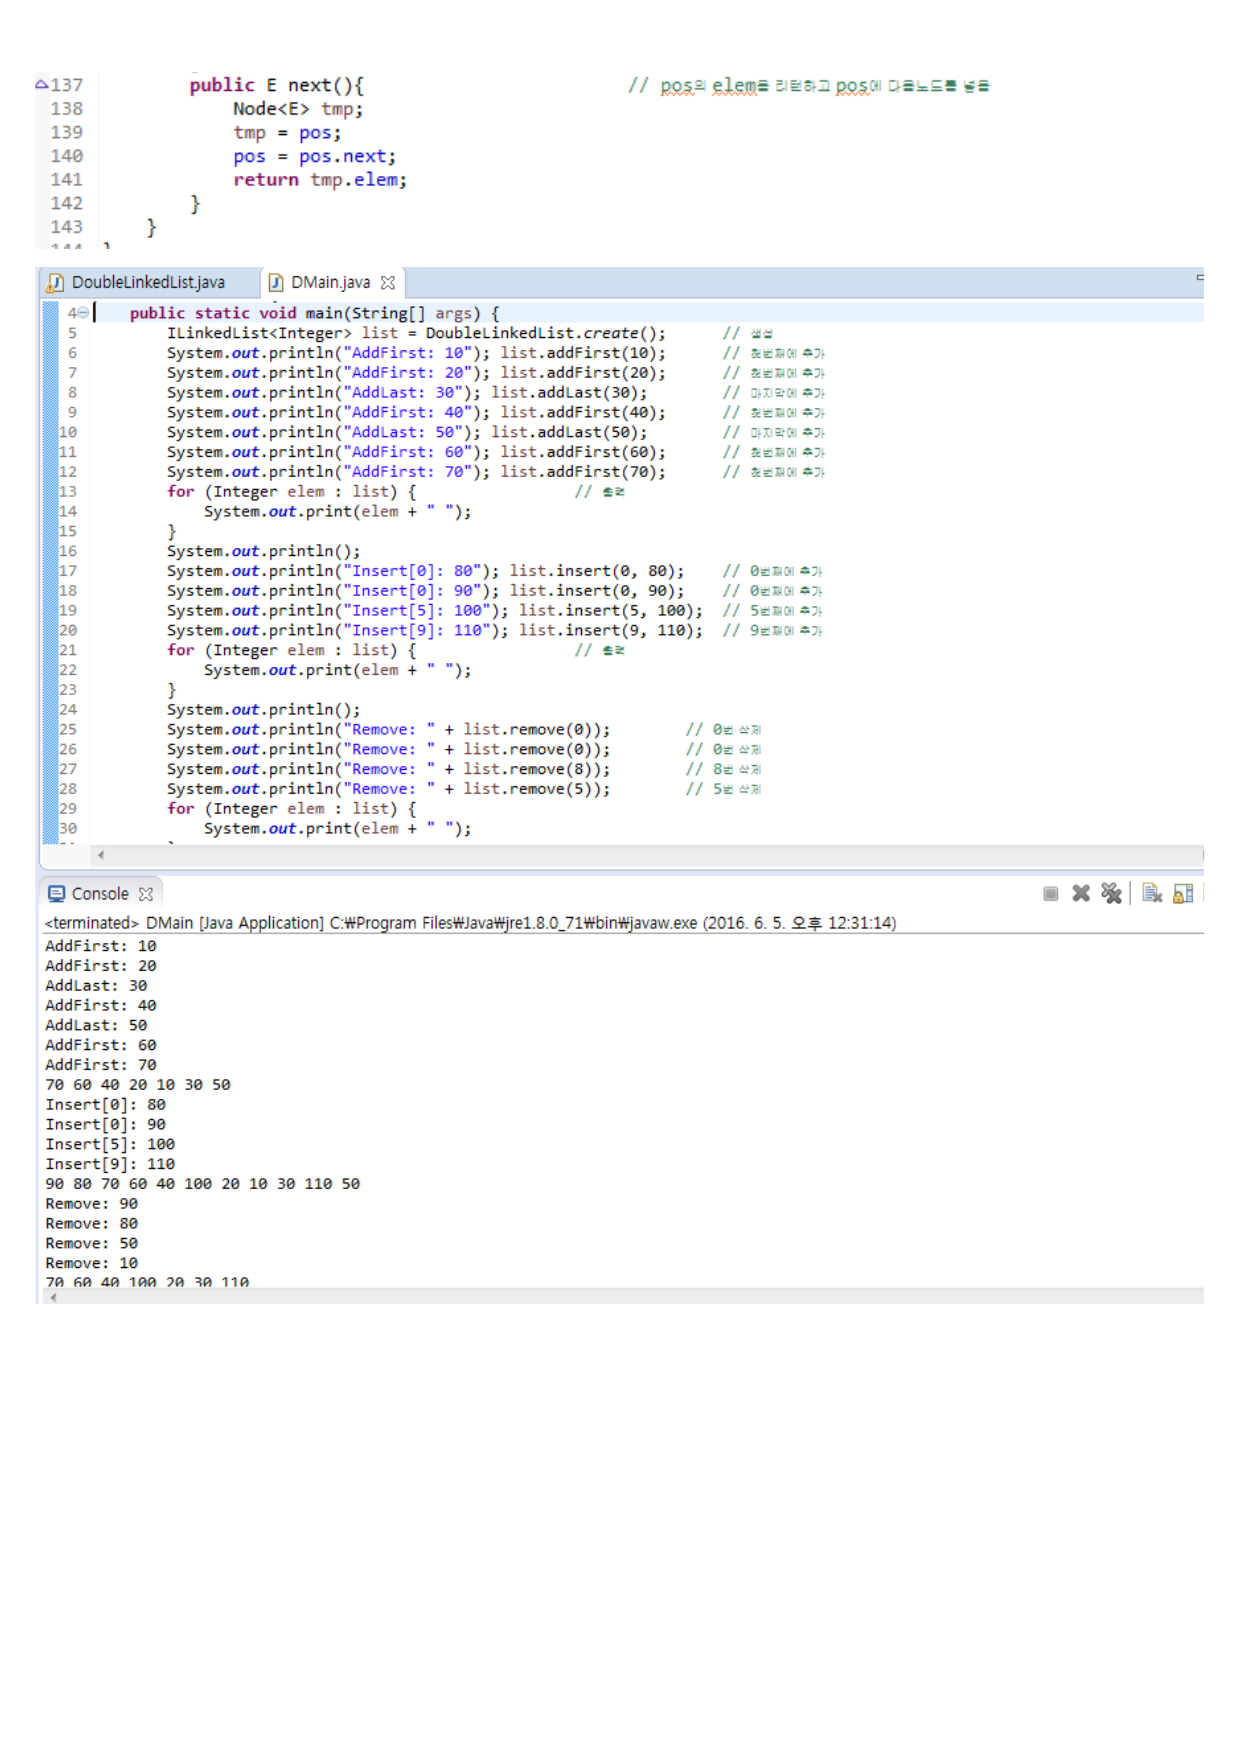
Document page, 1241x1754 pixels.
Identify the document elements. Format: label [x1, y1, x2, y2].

picture [35, 267, 1205, 1304]
picture [35, 72, 1019, 249]
